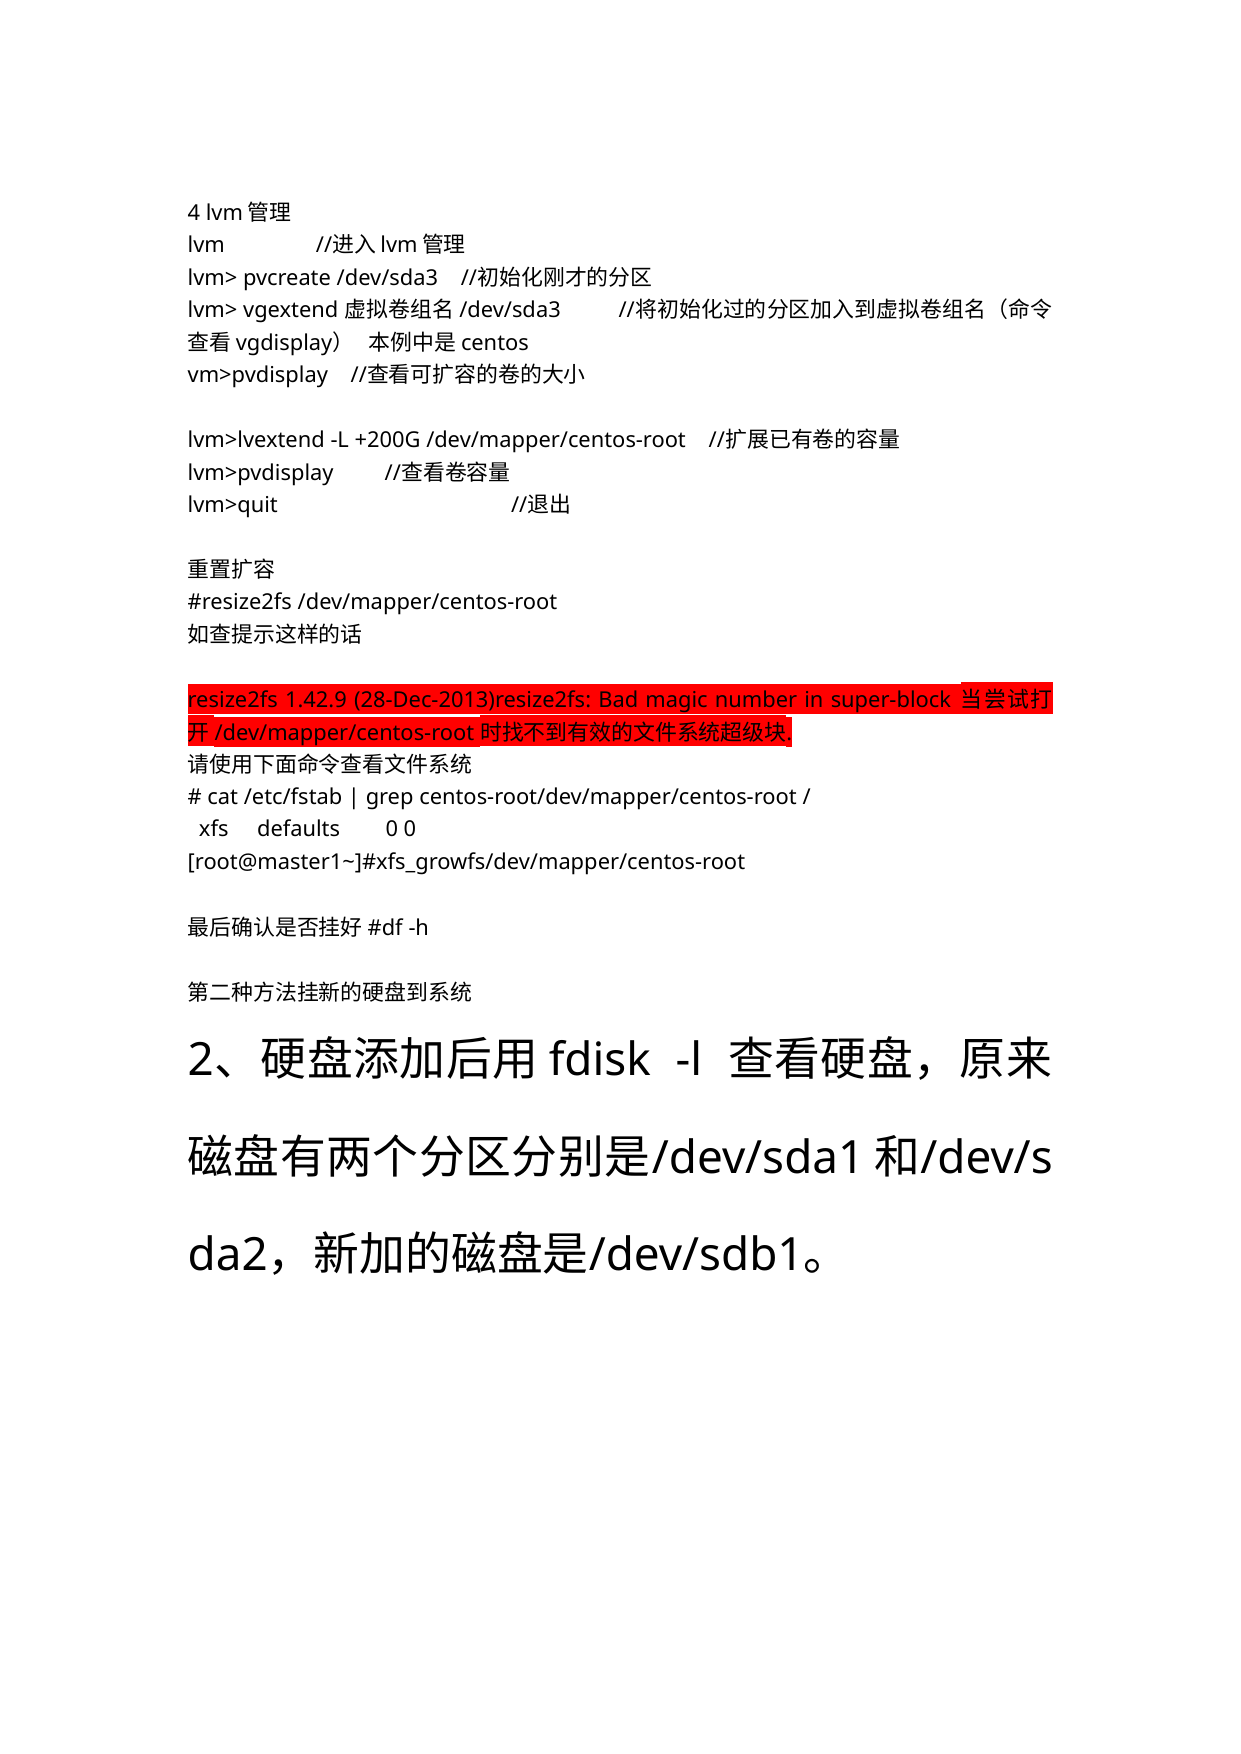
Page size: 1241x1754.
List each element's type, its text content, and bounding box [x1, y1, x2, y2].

text [root@master1~]#xfs_growfs/dev/mapper/centos-root [187, 844, 1053, 877]
text lvm> vgextend 虚拟卷组名 /dev/sda3 //将初始化过的分区加入到虚拟卷组名（命令查看vgdisplay） 本例中是centos [187, 292, 1053, 357]
text 如查提示这样的话 [187, 617, 1053, 649]
text 请使用下面命令查看文件系统 [187, 747, 1053, 779]
text lvm>pvdisplay //查看卷容量 [187, 454, 1053, 487]
text lvm>lvextend -L +200G /dev/mapper/centos-root //扩展已有卷的容量 [187, 422, 1053, 454]
text vm>pvdisplay //查看可扩容的卷的大小 [187, 357, 1053, 389]
text 重置扩容 [187, 552, 1053, 584]
text resize2fs 1.42.9 (28-Dec-2013)resize2fs: Bad magic number in super-block 当尝试打开 /dev/mapper/centos-root 时找不到有效的文件系统超级块. [187, 682, 1053, 747]
text lvm> pvcreate /dev/sda3 //初始化刚才的分区 [187, 259, 1053, 292]
text xfs defaults 0 0 [187, 812, 1053, 844]
text #resize2fs /dev/mapper/centos-root [187, 584, 1053, 617]
text 2、硬盘添加后用fdisk -l 查看硬盘，原来磁盘有两个分区分别是/dev/sda1和/dev/sda2，新加的磁盘是/dev/sdb1。 [187, 1007, 1053, 1299]
text lvm>quit //退出 [187, 487, 1053, 519]
text 4 lvm管理 [187, 194, 1053, 227]
text 最后确认是否挂好 #df -h [187, 909, 1053, 942]
text # cat /etc/fstab | grep centos-root/dev/mapper/centos-root / [187, 779, 1053, 812]
text 第二种方法挂新的硬盘到系统 [187, 974, 1053, 1007]
text lvm //进入lvm管理 [187, 227, 1053, 259]
